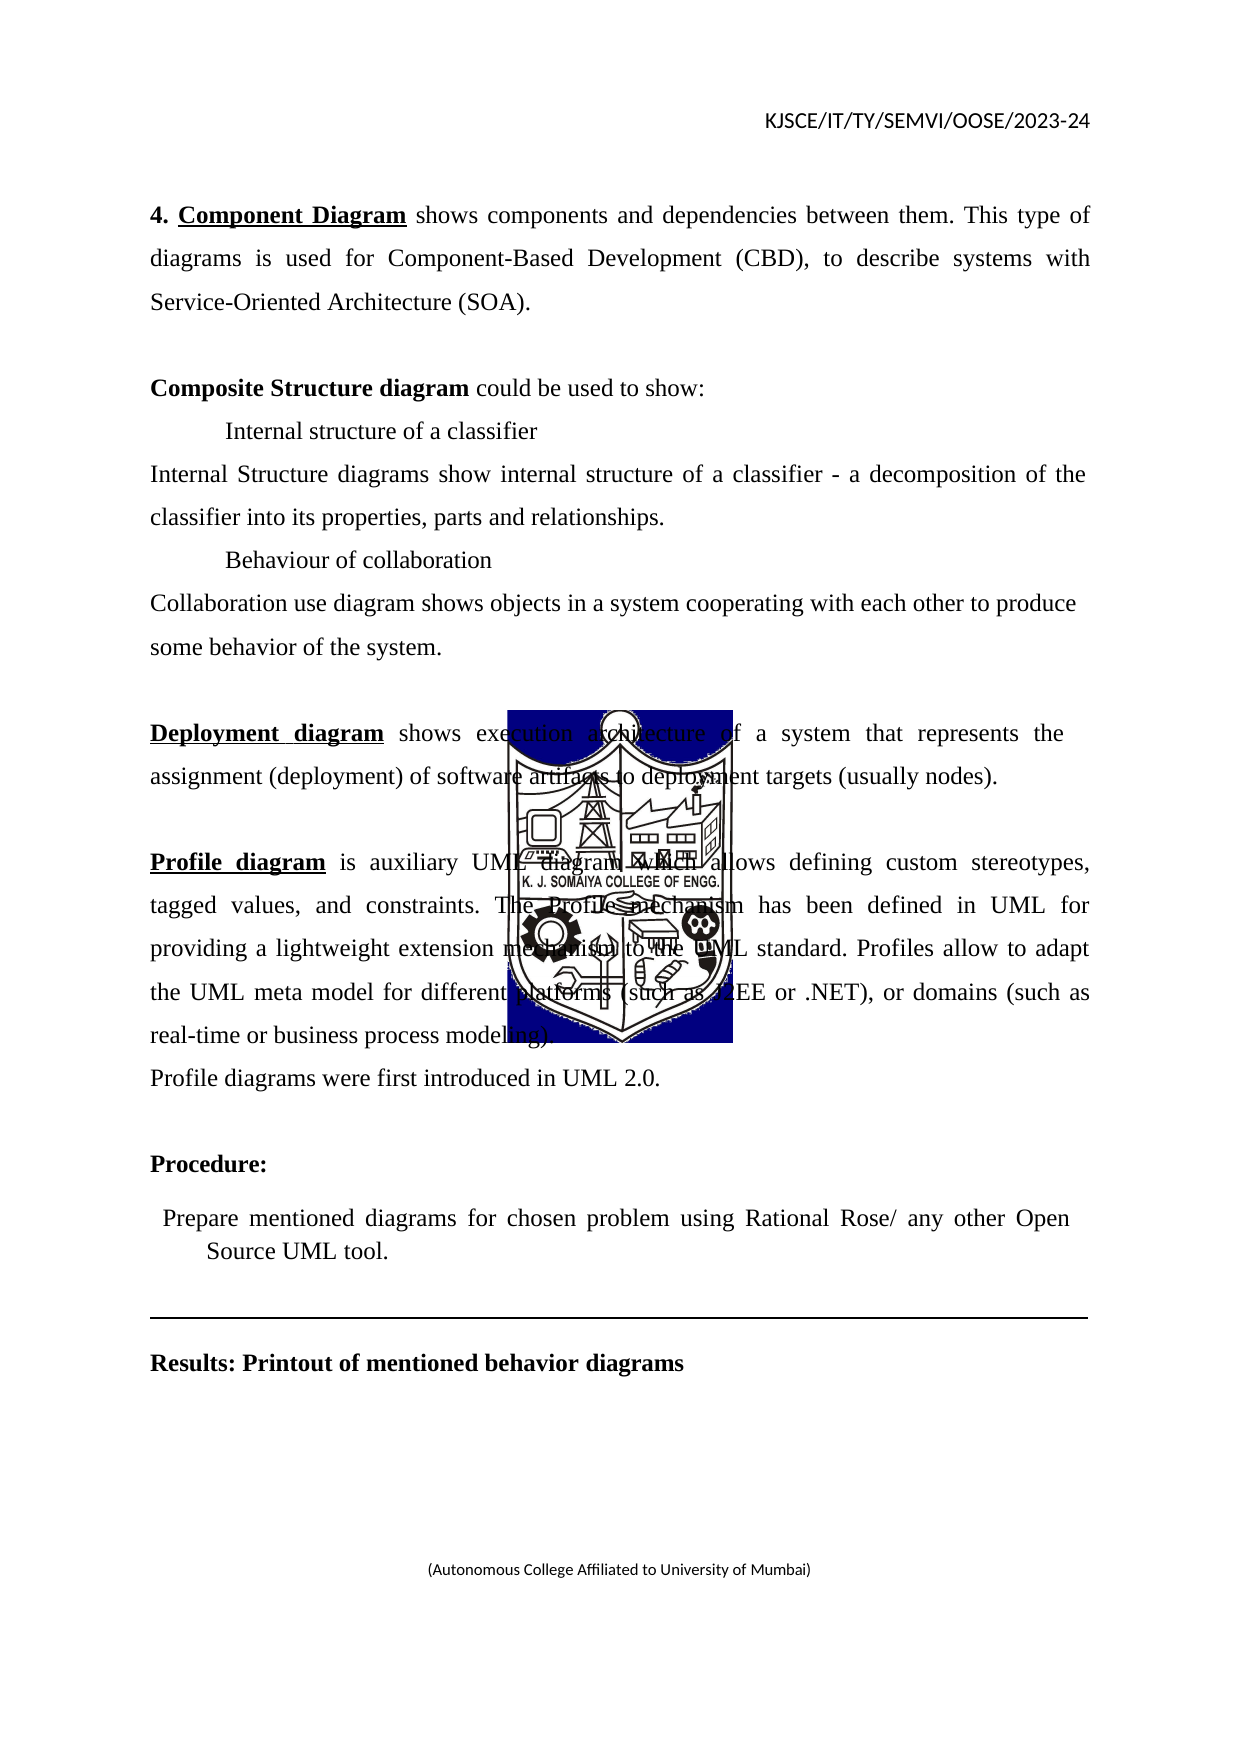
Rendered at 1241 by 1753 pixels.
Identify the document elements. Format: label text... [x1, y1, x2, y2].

text Internal Structure diagrams show internal structure of a classifier - a decomposition of the classifier into its properties, parts and relationships. [150, 459, 1136, 531]
picture [507, 790, 733, 847]
picture [507, 710, 733, 718]
text Procedure: [150, 1149, 1136, 1178]
text Profile diagrams were first introduced in UML 2.0. [150, 1063, 1136, 1092]
list Component Diagram shows components and dependencies between them. This type of diagrams is used for Component-Based Development (CBD), to describe systems with Service-Oriented Architecture (SOA). [150, 200, 1091, 315]
text Profile diagram is auxiliary UML diagram which allows defining custom stereotypes, tagged values, and constraints. The Profile mechanism has been defined in UML for providing a lightweight extension mechanism to the UML standard. Profiles allow to adapt the UML meta model for different platforms (such as J2EE or .NET), or domains (such as real-time or business process modeling). [150, 847, 1091, 1048]
text Composite Structure diagram could be used to show: Internal structure of a classifier [150, 373, 777, 445]
text Behaviour of collaboration [225, 545, 1136, 574]
text Prepare mentioned diagrams for chosen problem using Rational Rose/ any other Open Source UML tool. [162, 1203, 1136, 1265]
text Results: Printout of mentioned behavior diagrams [150, 1348, 1136, 1376]
text Collaboration use diagram shows objects in a system cooperating with each other to produce some behavior of the system. [150, 588, 1128, 660]
text Deployment diagram shows execution architecture of a system that represents the assignment (deployment) of software artifacts to deployment targets (usually nodes). [150, 718, 1136, 790]
